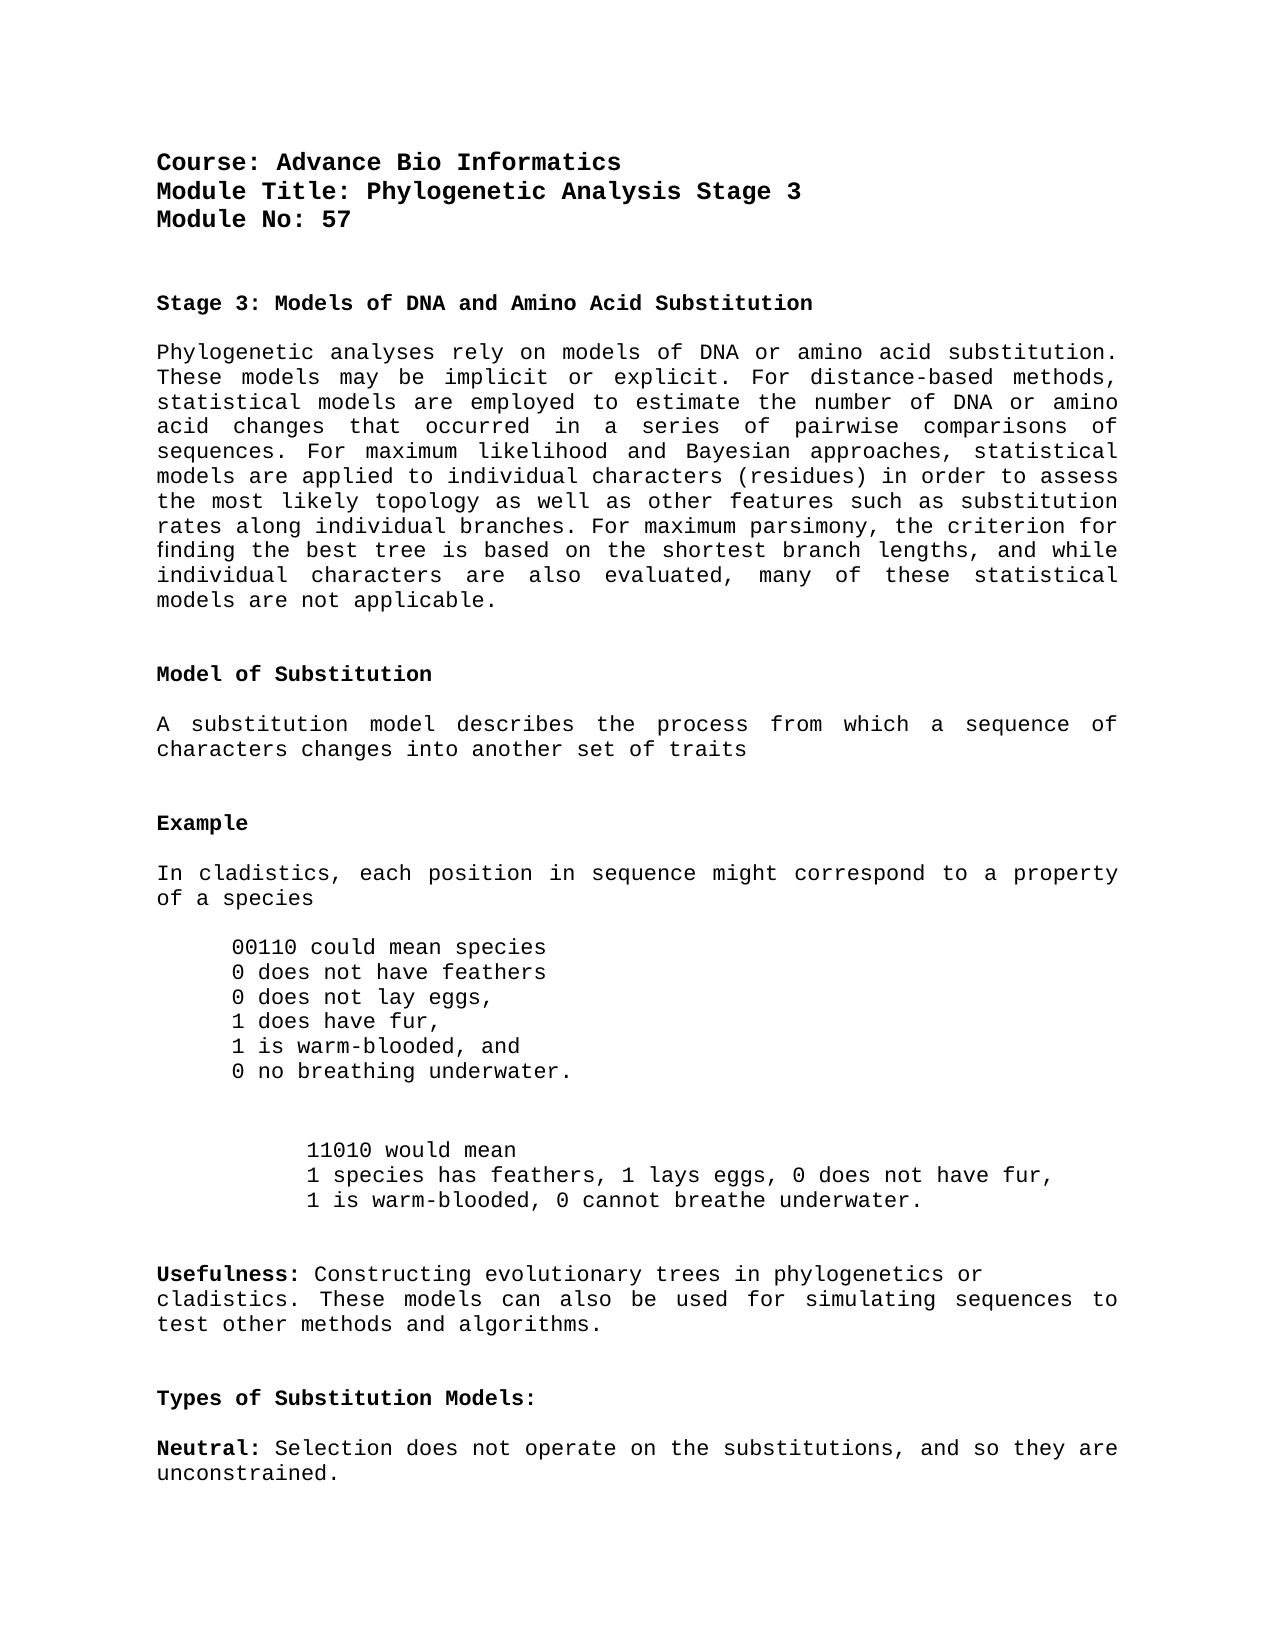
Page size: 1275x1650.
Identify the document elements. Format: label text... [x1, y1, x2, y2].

text Phylogenetic analyses rely on models of DNA or amino acid substitution. These models may be implicit or explicit. For distance-based methods, statistical models are employed to estimate the number of DNA or amino acid changes that occurred in a series of pairwise comparisons of sequences. For maximum likelihood and Bayesian approaches, statistical models are applied to individual characters (residues) in order to assess the most likely topology as well as other features such as substitution rates along individual branches. For maximum parsimony, the criterion for ﬁnding the best tree is based on the shortest branch lengths, and while individual characters are also evaluated, many of these statistical models are not applicable. [156, 341, 1118, 614]
text 0 does not have feathers [156, 961, 1118, 986]
text Module No: 57 [156, 207, 1118, 235]
text Course: Advance Bio Informatics [156, 150, 1118, 178]
text Stage 3: Models of DNA and Amino Acid Substitution [156, 292, 1118, 316]
text 1 is warm-blooded, and [156, 1035, 1118, 1060]
text Usefulness: Constructing evolutionary trees in phylogenetics or [156, 1263, 1118, 1288]
text 00110 could mean species [156, 936, 1118, 961]
text A substitution model describes the process from which a sequence of characters changes into another set of traits [156, 713, 1118, 763]
text 11010 would mean [231, 1139, 1118, 1164]
text 1 species has feathers, 1 lays eggs, 0 does not have fur, [231, 1164, 1118, 1189]
text Module Title: Phylogenetic Analysis Stage 3 [156, 178, 1118, 207]
text Types of Substitution Models: [156, 1387, 1118, 1412]
text 0 no breathing underwater. [156, 1060, 1118, 1085]
text Neutral: Selection does not operate on the substitutions, and so they are unconstrained. [156, 1437, 1118, 1487]
text In cladistics, each position in sequence might correspond to a property of a species [156, 862, 1118, 911]
text cladistics. These models can also be used for simulating sequences to test other methods and algorithms. [156, 1288, 1118, 1338]
text Model of Substitution [156, 663, 1118, 688]
text Example [156, 812, 1118, 837]
text 1 is warm-blooded, 0 cannot breathe underwater. [231, 1189, 1118, 1214]
text 1 does have fur, [156, 1011, 1118, 1035]
text 0 does not lay eggs, [156, 986, 1118, 1011]
